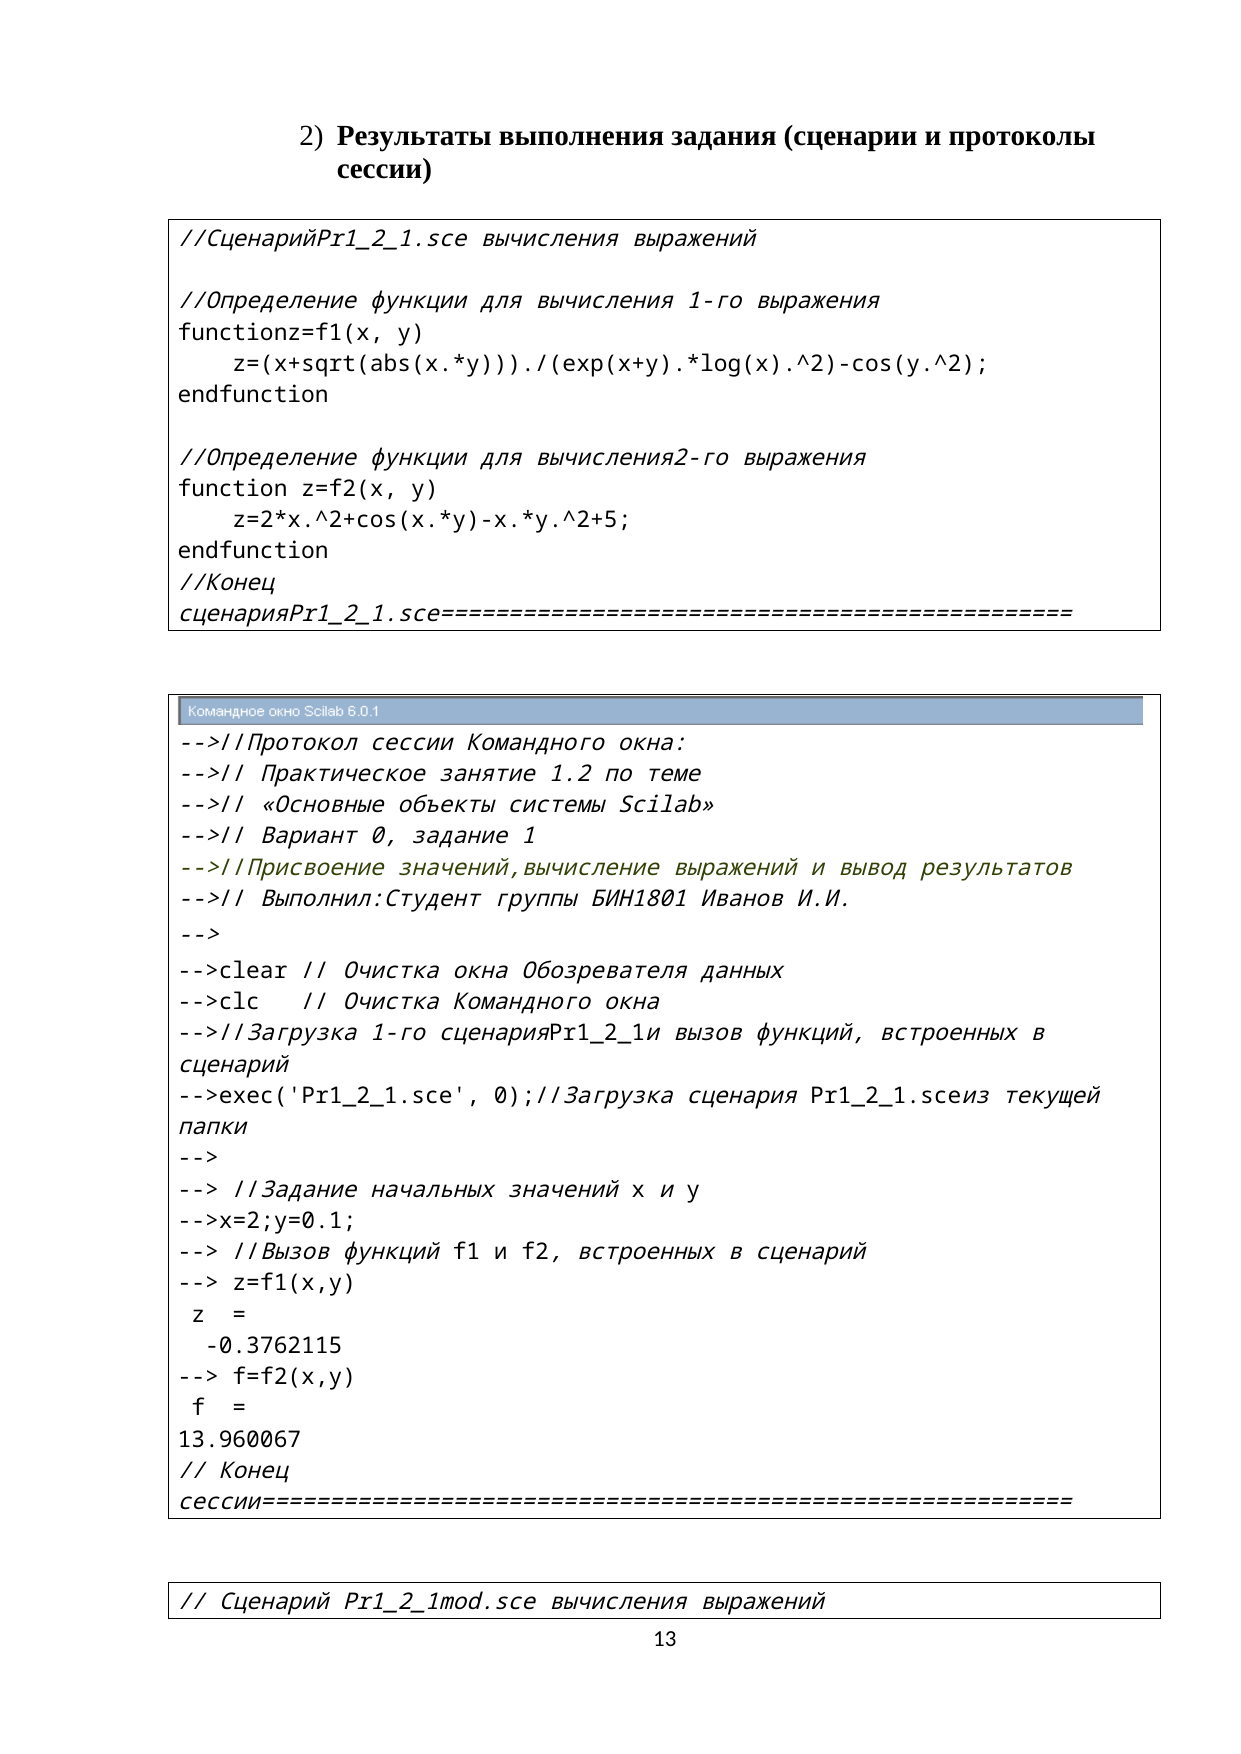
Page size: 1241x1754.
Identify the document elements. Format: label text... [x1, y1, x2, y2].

text -->x=2;y=0.1; [177, 1204, 1152, 1235]
text 13.960067 [177, 1422, 1152, 1451]
text --> [177, 1141, 1152, 1172]
text //Определение функции для вычисления2-го выражения [177, 441, 1152, 472]
text -0.3762115 [177, 1329, 1152, 1360]
text -->exec('Pr1_2_1.sce', 0);//Загрузка сценария Pr1_2_1.sceиз текущей папки [177, 1079, 1152, 1141]
text functionz=f1(x, y) [177, 316, 1152, 347]
text --> f=f2(x,y) [177, 1360, 1152, 1391]
text -->clear // Очистка окна Обозревателя данных [169, 951, 1160, 985]
text z=(x+sqrt(abs(x.*y)))./(exp(x+y).*log(x).^2)-cos(y.^2); [177, 347, 1152, 378]
text --> //Вызов функций f1 и f2, встроенных в сценарий [177, 1235, 1152, 1266]
text -->//Загрузка 1-го сценарияPr1_2_1и вызов функций, встроенных в сценарий [177, 1016, 1152, 1079]
text -->// Практическое занятие 1.2 по теме [177, 757, 1152, 788]
text endfunction [177, 534, 1152, 562]
text f = [177, 1391, 1152, 1422]
text --> //Задание начальных значений x и y [177, 1172, 1152, 1204]
text -->clc // Очистка Командного окна [177, 985, 1152, 1016]
text // Конец сессии=========================================================== [169, 1451, 1160, 1518]
text //Определение функции для вычисления 1-го выражения [177, 284, 1152, 316]
text -->//Протокол сессии Командного окна: [177, 726, 1152, 757]
text //СценарийPr1_2_1.sce вычисления выражений [169, 220, 1160, 253]
list Результаты выполнения задания (сценарии и протоколы сессии) [299, 118, 1152, 185]
text function z=f2(x, y) [177, 472, 1152, 503]
text // Сценарий Pr1_2_1mod.sce вычисления выражений [169, 1583, 1160, 1618]
text z = [177, 1297, 1152, 1329]
text -->// Вариант 0, задание 1 [177, 819, 1152, 851]
text -->// «Основные объекты системы Scilab» [177, 788, 1152, 819]
text --> [169, 915, 1160, 949]
text endfunction [177, 378, 1152, 409]
text -->// Выполнил:Студент группы БИН1801 Иванов И.И. [177, 882, 1152, 913]
text //Конец сценарияPr1_2_1.sce============================================== [169, 562, 1160, 630]
text --> z=f1(x,y) [177, 1266, 1152, 1297]
text -->//Присвоение значений,вычисление выражений и вывод результатов [177, 851, 1152, 882]
text z=2*x.^2+cos(x.*y)-x.*y.^2+5; [177, 503, 1152, 534]
